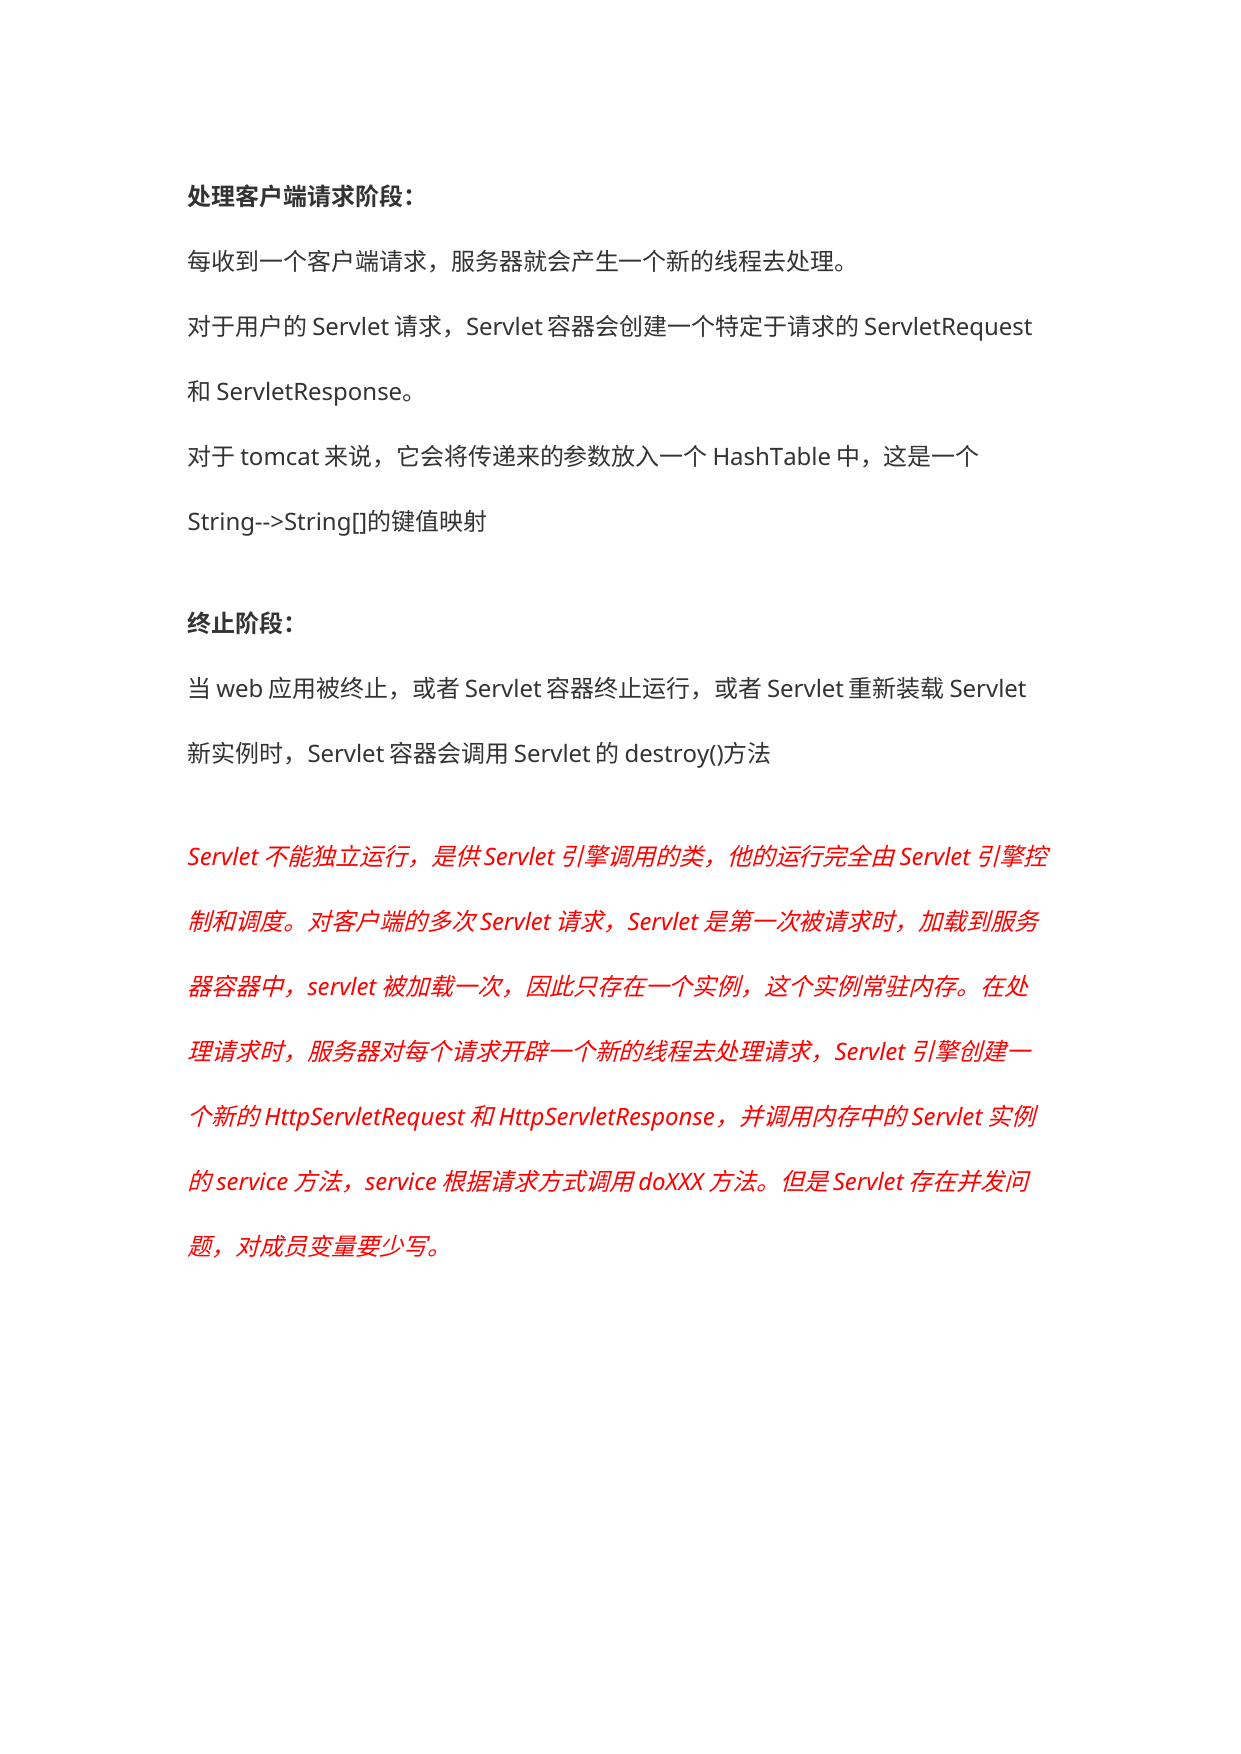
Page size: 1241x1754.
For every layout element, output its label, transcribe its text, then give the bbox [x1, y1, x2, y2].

text Servlet不能独立运行，是供Servlet引擎调用的类，他的运行完全由Servlet引擎控制和调度。对客户端的多次Servlet请求，Servlet是第一次被请求时，加载到服务器容器中，servlet被加载一次，因此只存在一个实例，这个实例常驻内存。在处理请求时，服务器对每个请求开辟一个新的线程去处理请求，Servlet引擎创建一个新的HttpServletRequest和HttpServletResponse，并调用内存中的Servlet实例的service方法，service根据请求方式调用doXXX方法。但是Servlet存在并发问题，对成员变量要少写。 [187, 822, 1053, 1277]
text 终止阶段： 当web应用被终止，或者Servlet容器终止运行，或者Servlet重新装载Servlet新实例时，Servlet容器会调用Servlet的destroy()方法 [187, 589, 1053, 784]
text 处理客户端请求阶段： 每收到一个客户端请求，服务器就会产生一个新的线程去处理。 对于用户的Servlet请求，Servlet容器会创建一个特定于请求的ServletRequest和ServletResponse。 对于tomcat来说，它会将传递来的参数放入一个HashTable中，这是一个String-->String[]的键值映射 [187, 162, 1053, 552]
